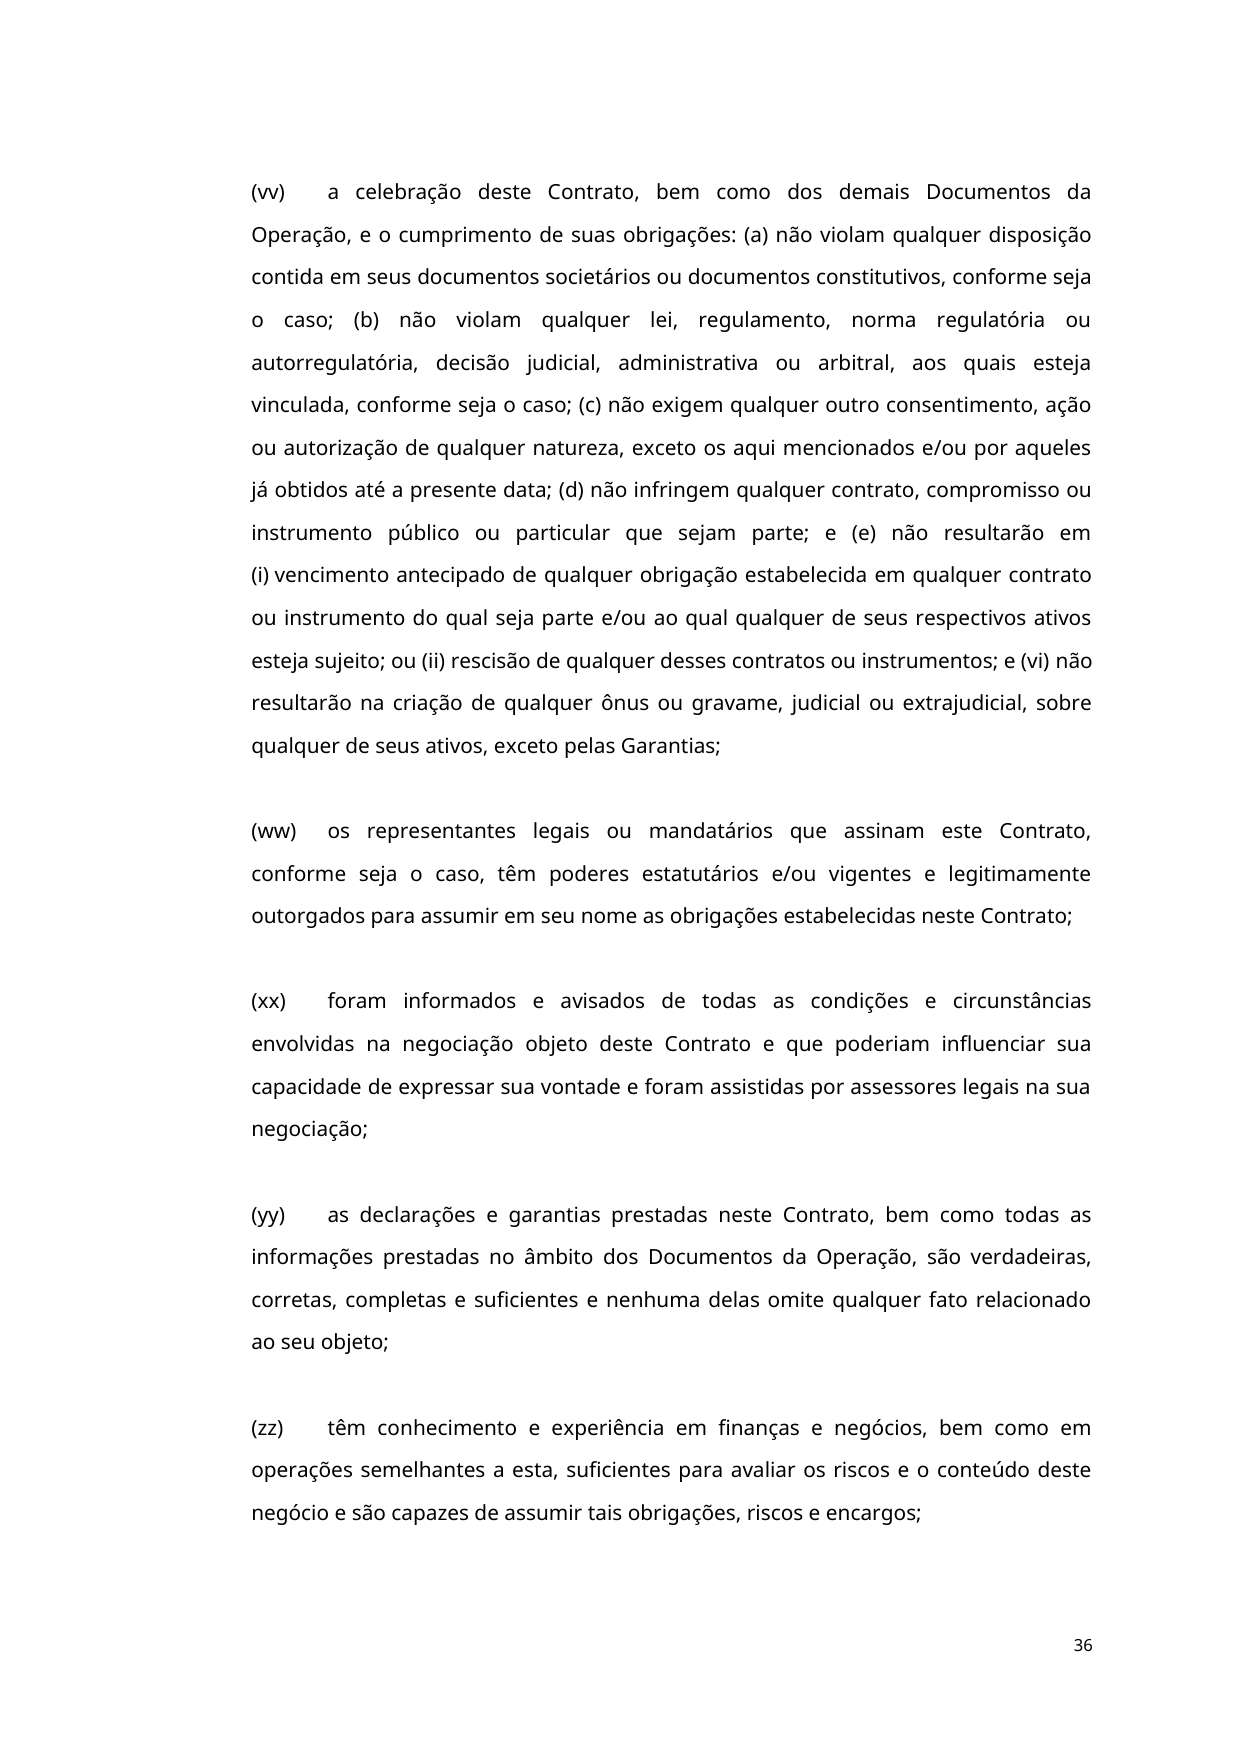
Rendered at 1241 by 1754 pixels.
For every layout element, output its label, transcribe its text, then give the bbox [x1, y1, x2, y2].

list têm conhecimento e experiência em finanças e negócios, bem como em operações semelhantes a esta, suficientes para avaliar os riscos e o conteúdo deste negócio e são capazes de assumir tais obrigações, riscos e encargos; [251, 1413, 1092, 1526]
list foram informados e avisados de todas as condições e circunstâncias envolvidas na negociação objeto deste Contrato e que poderiam influenciar sua capacidade de expressar sua vontade e foram assistidas por assessores legais na sua negociação; [251, 987, 1092, 1143]
list os representantes legais ou mandatários que assinam este Contrato, conforme seja o caso, têm poderes estatutários e/ou vigentes e legitimamente outorgados para assumir em seu nome as obrigações estabelecidas neste Contrato; [251, 816, 1092, 930]
list a celebração deste Contrato, bem como dos demais Documentos da Operação, e o cumprimento de suas obrigações: (a) não violam qualquer disposição contida em seus documentos societários ou documentos constitutivos, conforme seja o caso; (b) não violam qualquer lei, regulamento, norma regulatória ou autorregulatória, decisão judicial, administrativa ou arbitral, aos quais esteja vinculada, conforme seja o caso; (c) não exigem qualquer outro consentimento, ação ou autorização de qualquer natureza, exceto os aqui mencionados e/ou por aqueles já obtidos até a presente data; (d) não infringem qualquer contrato, compromisso ou instrumento público ou particular que sejam parte; e (e) não resultarão em (i) vencimento antecipado de qualquer obrigação estabelecida em qualquer contrato ou instrumento do qual seja parte e/ou ao qual qualquer de seus respectivos ativos esteja sujeito; ou (ii) rescisão de qualquer desses contratos ou instrumentos; e (vi) não resultarão na criação de qualquer ônus ou gravame, judicial ou extrajudicial, sobre qualquer de seus ativos, exceto pelas Garantias; [251, 177, 1092, 759]
list as declarações e garantias prestadas neste Contrato, bem como todas as informações prestadas no âmbito dos Documentos da Operação, são verdadeiras, corretas, completas e suficientes e nenhuma delas omite qualquer fato relacionado ao seu objeto; [251, 1200, 1092, 1356]
